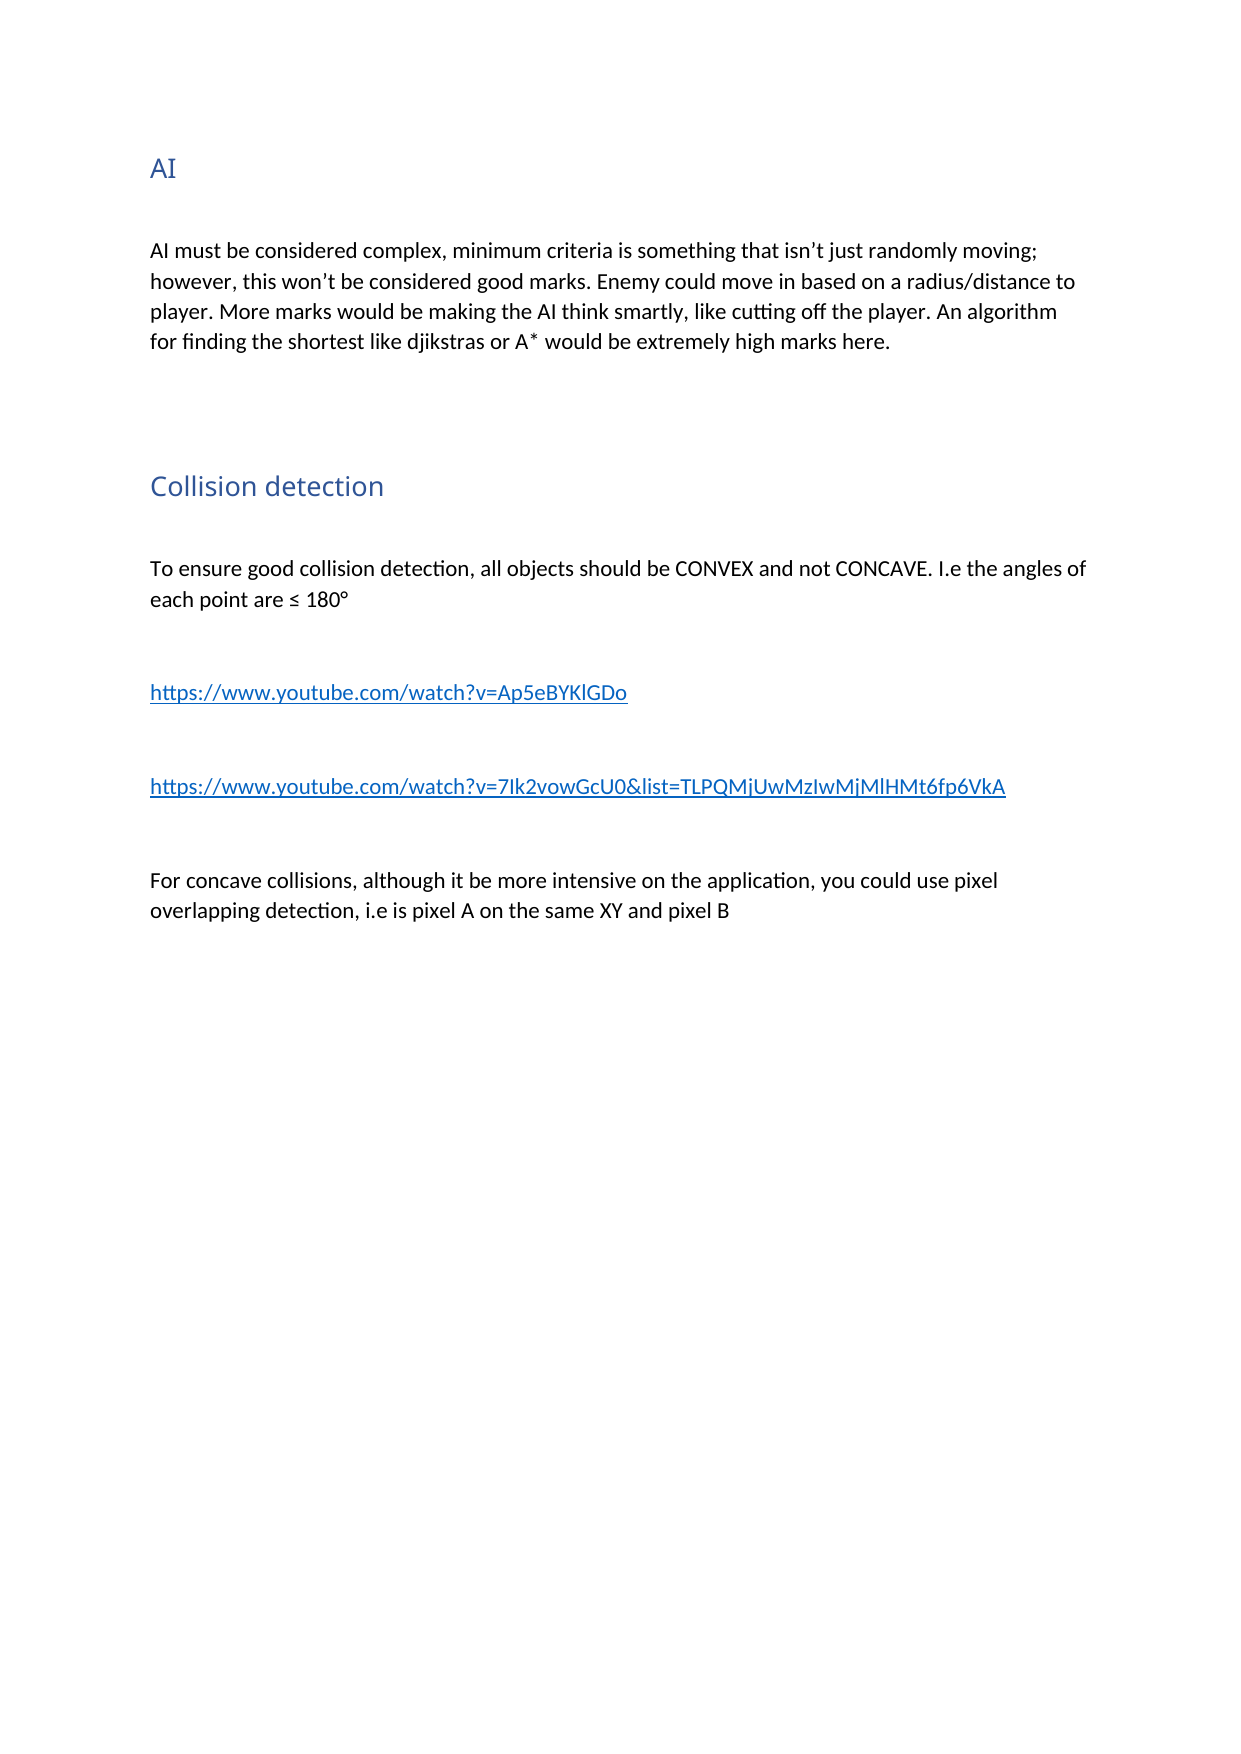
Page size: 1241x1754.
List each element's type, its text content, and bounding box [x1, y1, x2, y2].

text https://www.youtube.com/watch?v=7Ik2vowGcU0&list=TLPQMjUwMzIwMjMlHMt6fp6VkA [150, 772, 1090, 800]
text For concave collisions, although it be more intensive on the application, you could use pixel overlapping detection, i.e is pixel A on the same XY and pixel B [150, 866, 1090, 924]
text AI must be considered complex, minimum criteria is something that isn’t just randomly moving; however, this won’t be considered good marks. Enemy could move in based on a radius/distance to player. More marks would be making the AI think smartly, like cutting off the player. An algorithm for finding the shortest like djikstras or A* would be extremely high marks here. [150, 237, 1090, 355]
subtitle Collision detection [150, 468, 1090, 505]
subtitle AI [150, 150, 1090, 187]
text To ensure good collision detection, all objects should be CONVEX and not CONCAVE. I.e the angles of each point are ≤ 180° [150, 554, 1090, 613]
text https://www.youtube.com/watch?v=Ap5eBYKlGDo [150, 678, 1090, 707]
